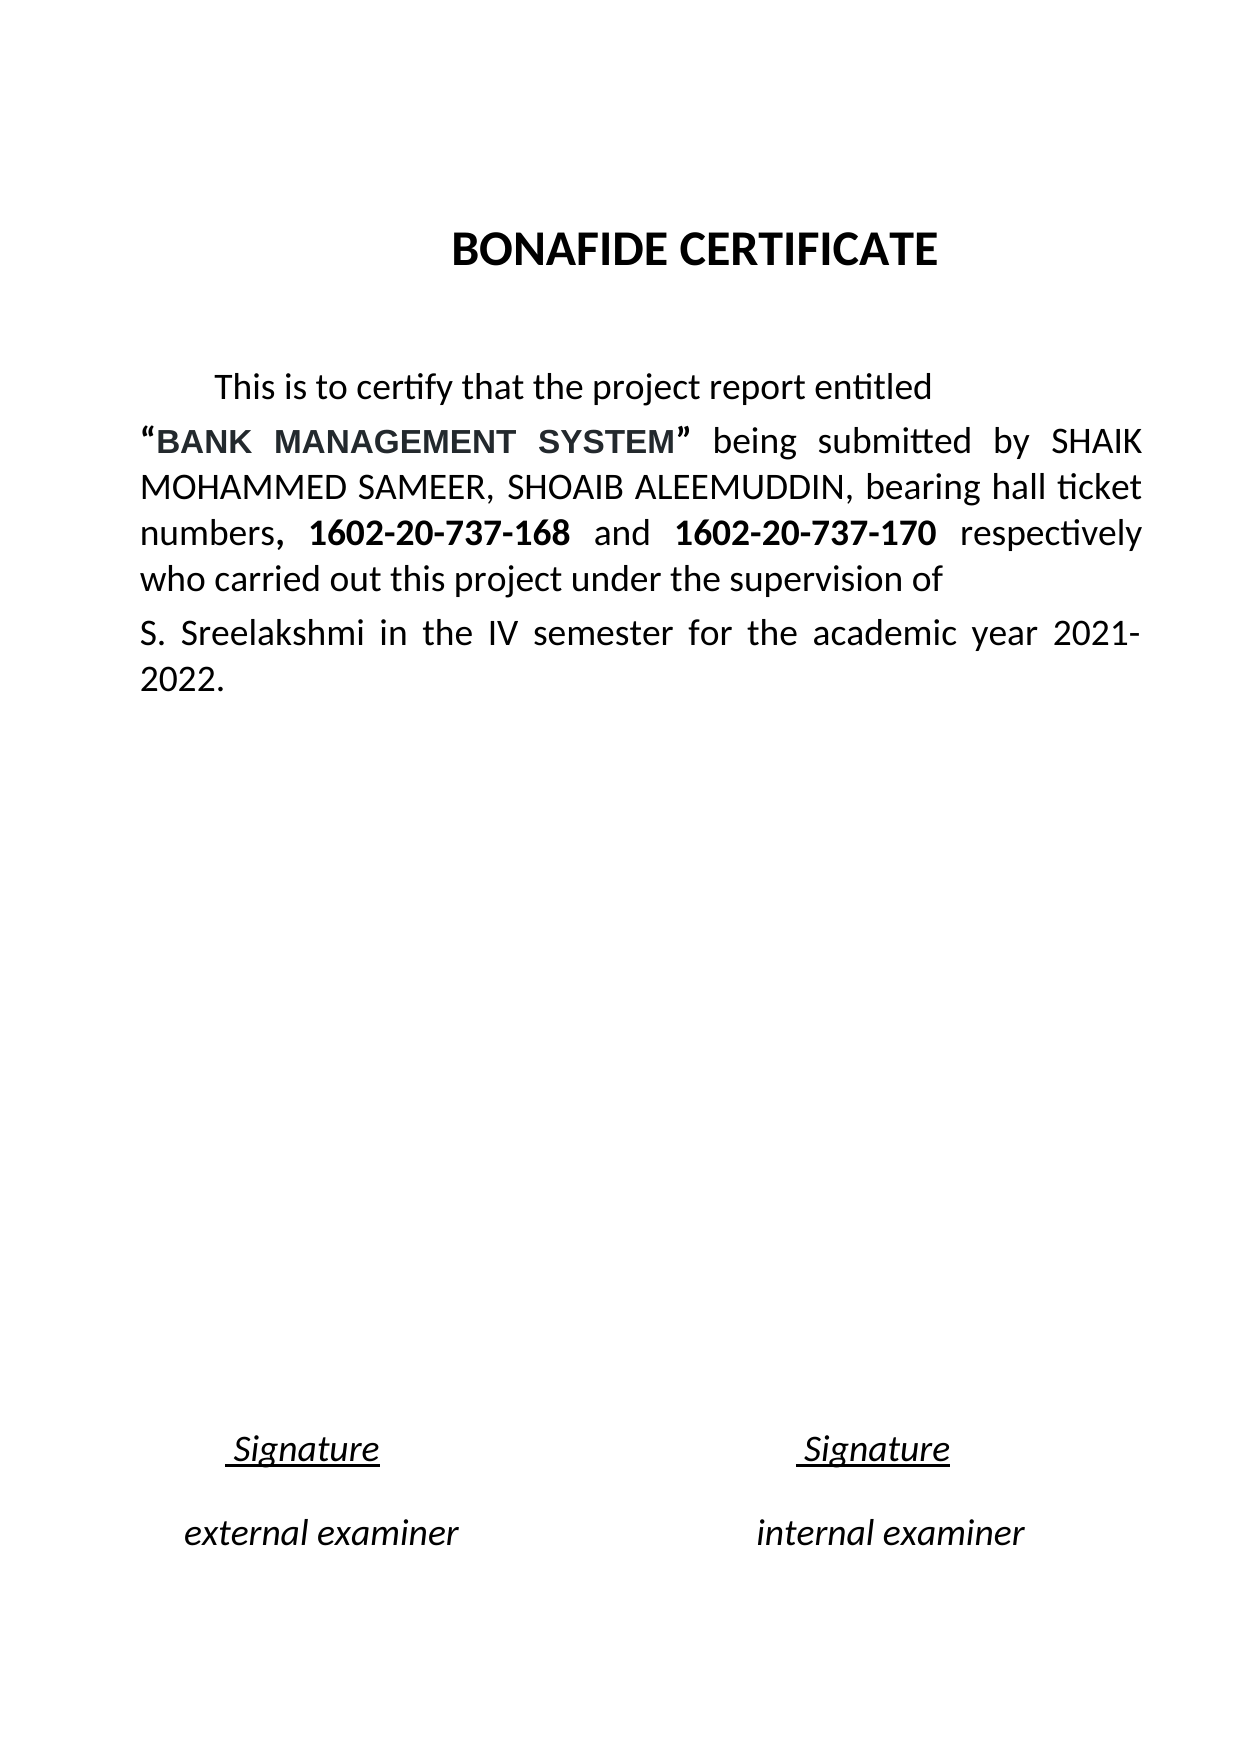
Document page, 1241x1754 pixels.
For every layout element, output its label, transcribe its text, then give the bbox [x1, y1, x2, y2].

title BONAFIDE CERTIFICATE [214, 217, 1101, 278]
subtitle “BANK MANAGEMENT SYSTEM” being submitted by SHAIK MOHAMMED SAMEER, SHOAIB ALEEMUDDIN, bearing hall ticket numbers, 1602-20-737-168 and 1602-20-737-170 respectively who carried out this project under the supervision of [139, 417, 1142, 600]
subtitle S. Sreelakshmi in the IV semester for the academic year 2021-2022. [139, 609, 1142, 701]
text Signature Signature [225, 1425, 1142, 1471]
text This is to certify that the project report entitled [139, 363, 1101, 408]
text external examiner internal examiner [184, 1508, 1142, 1554]
